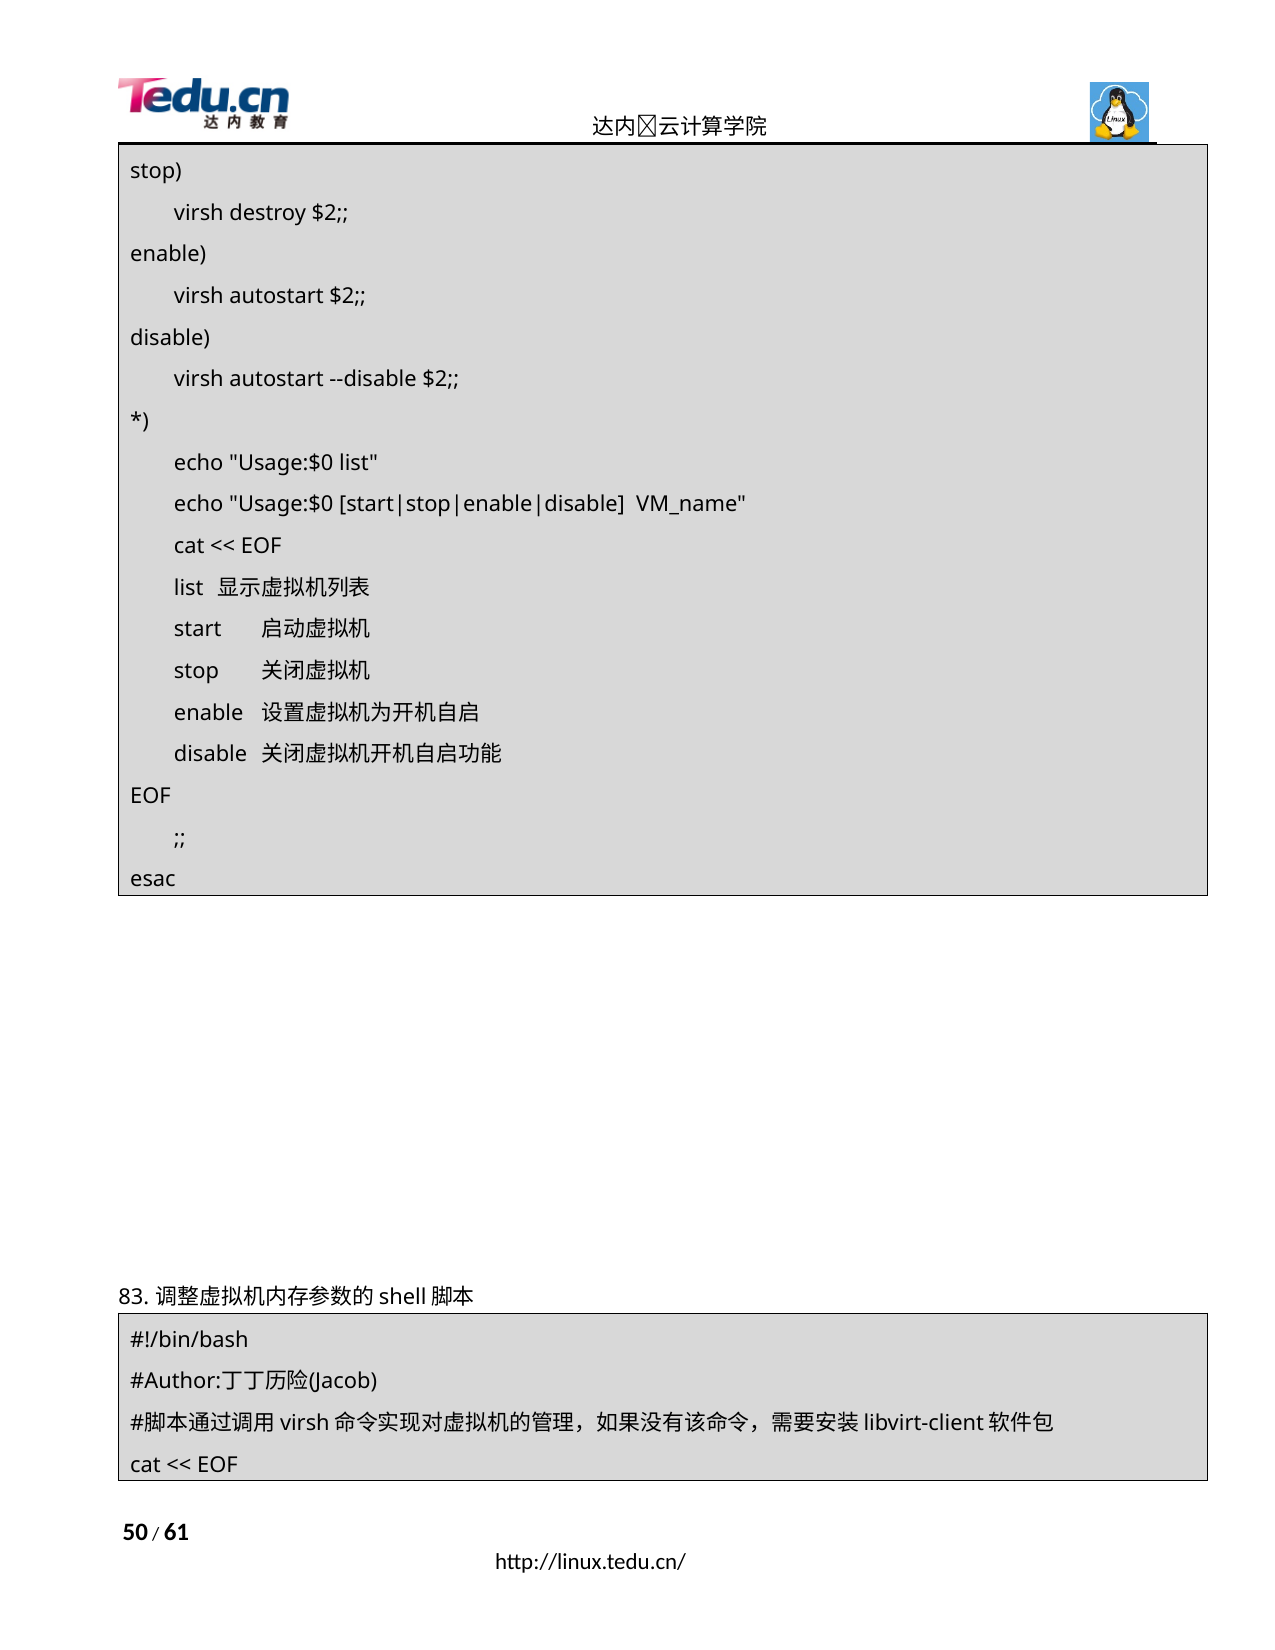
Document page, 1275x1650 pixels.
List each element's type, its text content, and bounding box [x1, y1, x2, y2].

list 调整虚拟机内存参数的shell脚本 [118, 1271, 1157, 1313]
picture [1089, 82, 1149, 142]
picture [118, 75, 294, 134]
